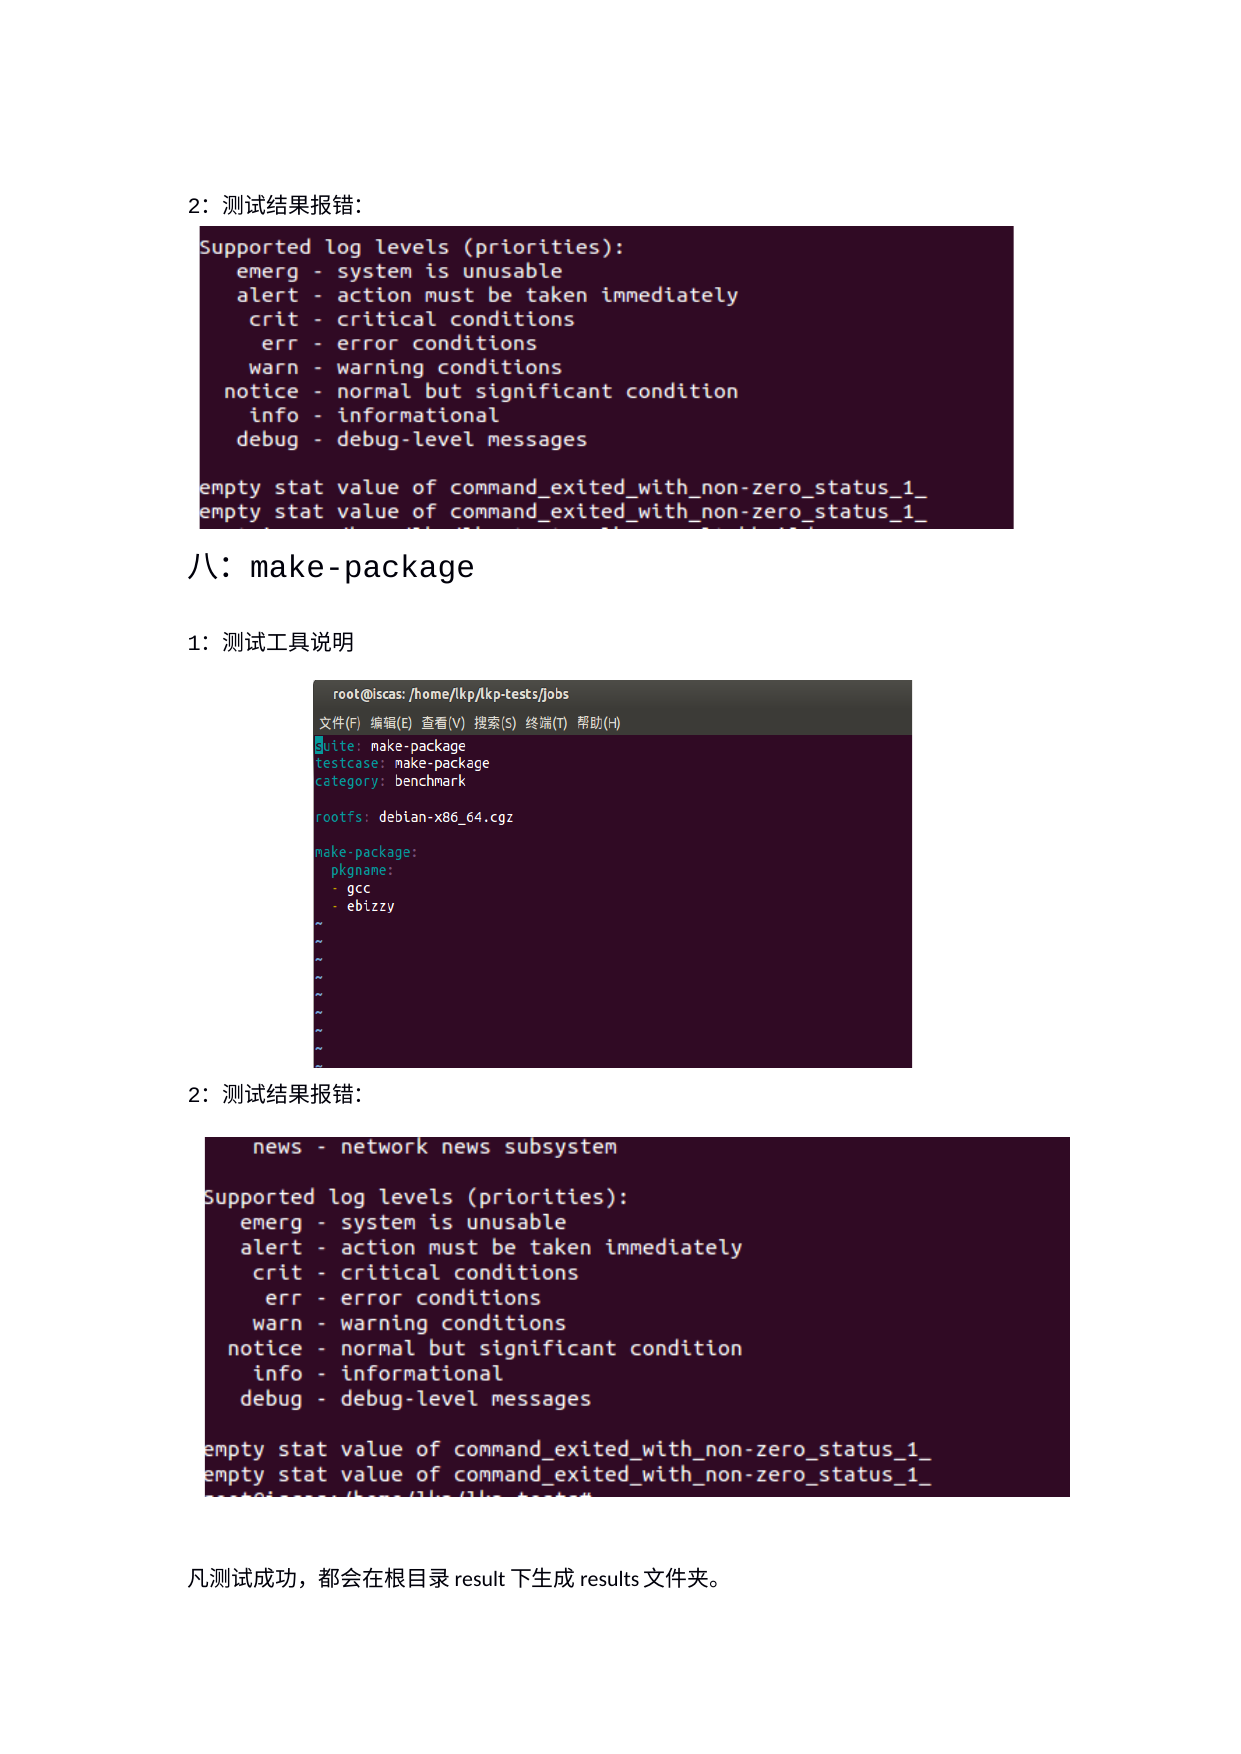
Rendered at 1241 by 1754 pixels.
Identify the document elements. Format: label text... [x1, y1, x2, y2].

text 2：测试结果报错： [187, 188, 1053, 220]
text 2：测试结果报错： [187, 1077, 1053, 1109]
picture [204, 1137, 1070, 1497]
picture [313, 680, 913, 1068]
text 凡测试成功，都会在根目录result下生成results文件夹。 [187, 1561, 1053, 1593]
text 1：测试工具说明 [187, 625, 1053, 657]
text 八：make-package [187, 542, 1053, 587]
picture [199, 226, 1014, 529]
